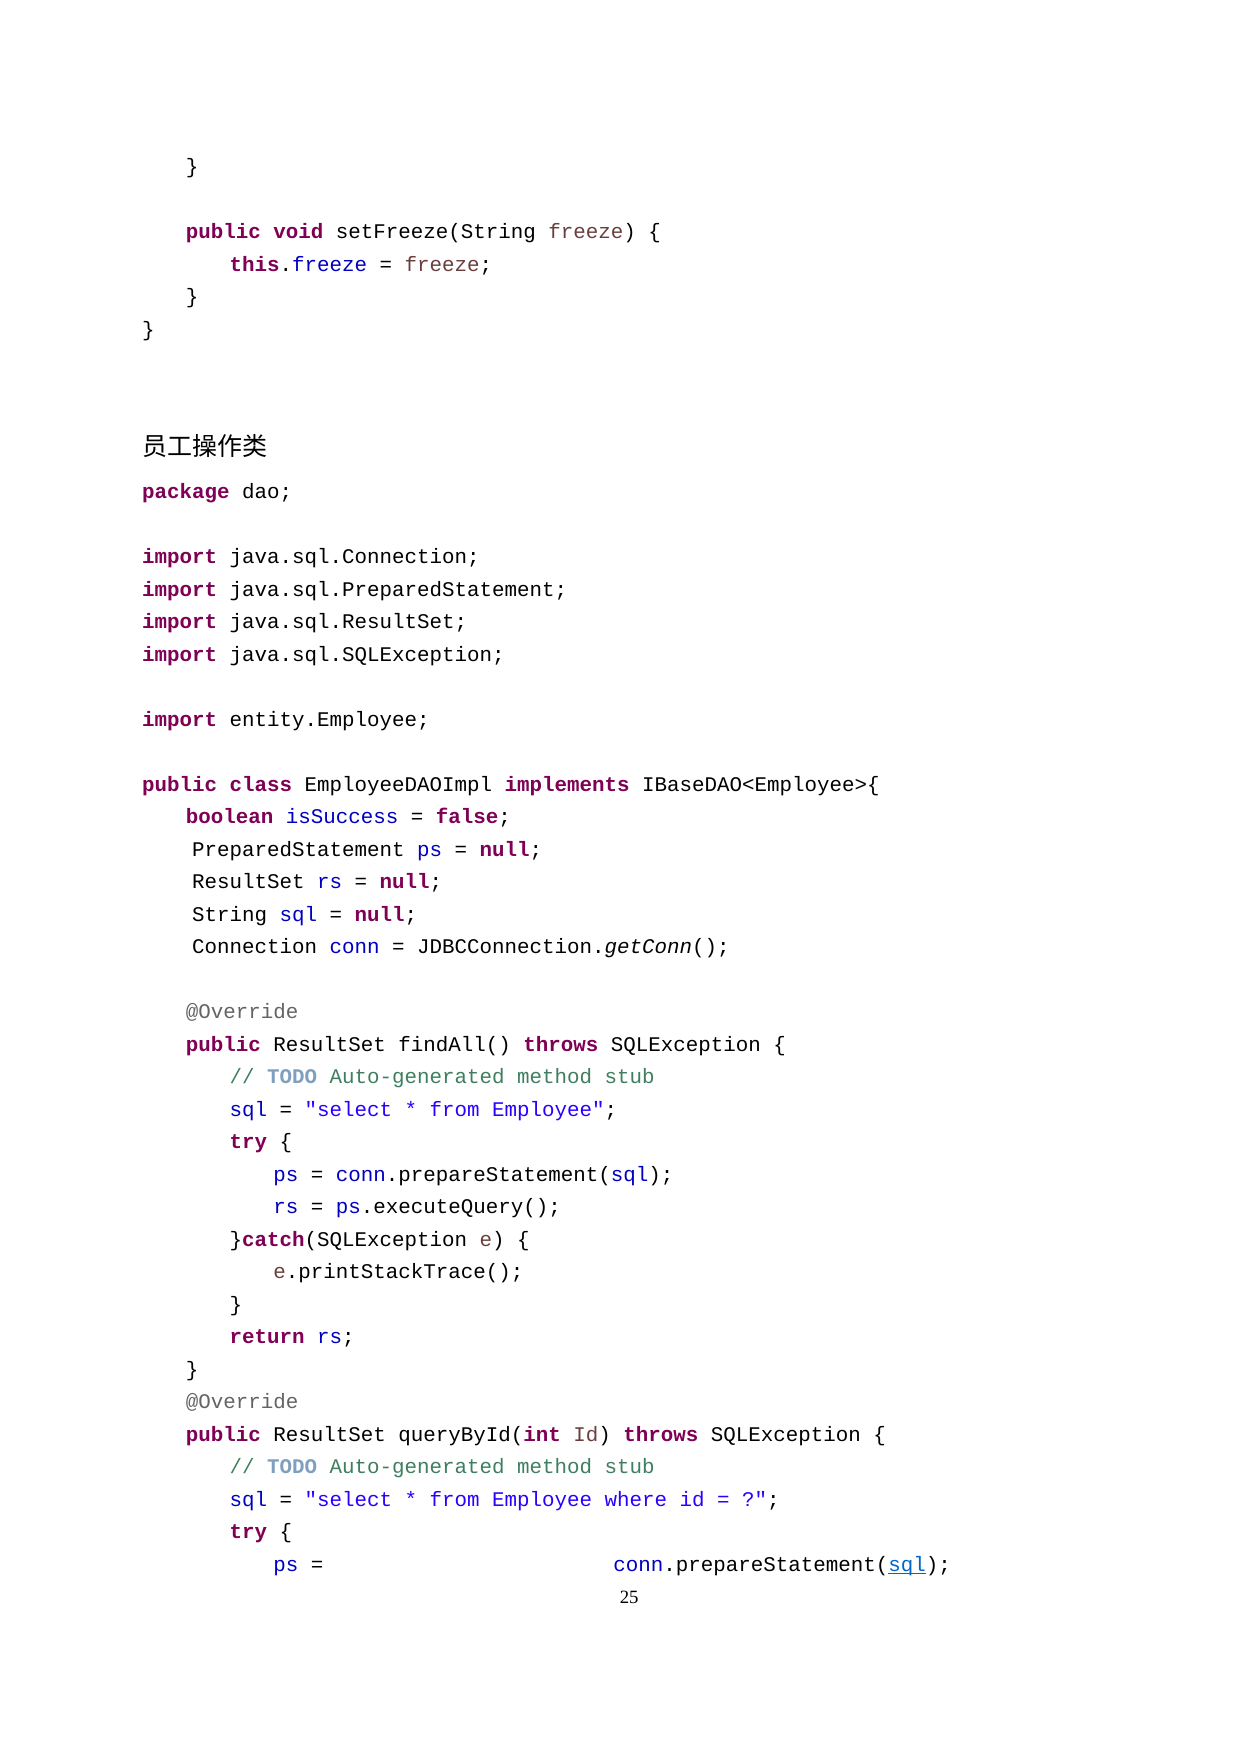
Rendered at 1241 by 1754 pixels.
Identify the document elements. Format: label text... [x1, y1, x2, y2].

text @Override [142, 1387, 1116, 1419]
text } [142, 314, 1116, 347]
text ResultSet rs = null; [142, 867, 1116, 899]
text import java.sql.Connection; [142, 542, 1116, 574]
text } [142, 1354, 1116, 1387]
text String sql = null; [142, 899, 1116, 932]
text sql = "select * from Employee"; [142, 1094, 1116, 1127]
text public class EmployeeDAOImpl implements IBaseDAO<Employee>{ [142, 769, 1116, 802]
text sql = "select * from Employee where id = ?"; [142, 1484, 1116, 1517]
text return rs; [142, 1322, 1116, 1354]
text e.printStackTrace(); [142, 1257, 1116, 1289]
text import java.sql.PreparedStatement; [142, 574, 1116, 607]
text // TODO Auto-generated method stub [142, 1062, 1116, 1094]
text rs = ps.executeQuery(); [142, 1192, 1116, 1224]
text package dao; [142, 477, 1116, 509]
text ps = conn.prepareStatement(sql); [142, 1159, 1116, 1192]
text } [142, 1289, 1116, 1322]
text Connection conn = JDBCConnection.getConn(); [142, 932, 1116, 964]
text public ResultSet queryById(int Id) throws SQLException { [142, 1419, 1116, 1452]
text import java.sql.ResultSet; [142, 607, 1116, 639]
text } [142, 152, 1116, 184]
text try { [142, 1127, 1116, 1159]
text } [142, 282, 1116, 314]
text public ResultSet findAll() throws SQLException { [142, 1029, 1116, 1062]
text import java.sql.SQLException; [142, 639, 1116, 672]
text public void setFreeze(String freeze) { [142, 217, 1116, 249]
text @Override [142, 997, 1116, 1029]
text }catch(SQLException e) { [142, 1224, 1116, 1257]
text boolean isSuccess = false; [142, 802, 1116, 834]
text import entity.Employee; [142, 704, 1116, 737]
text ps = conn.prepareStatement(sql); [142, 1549, 1116, 1582]
text // TODO Auto-generated method stub [142, 1452, 1116, 1484]
text this.freeze = freeze; [142, 249, 1116, 282]
text 员工操作类 [142, 412, 1116, 477]
text PreparedStatement ps = null; [142, 834, 1116, 867]
text try { [142, 1517, 1116, 1549]
